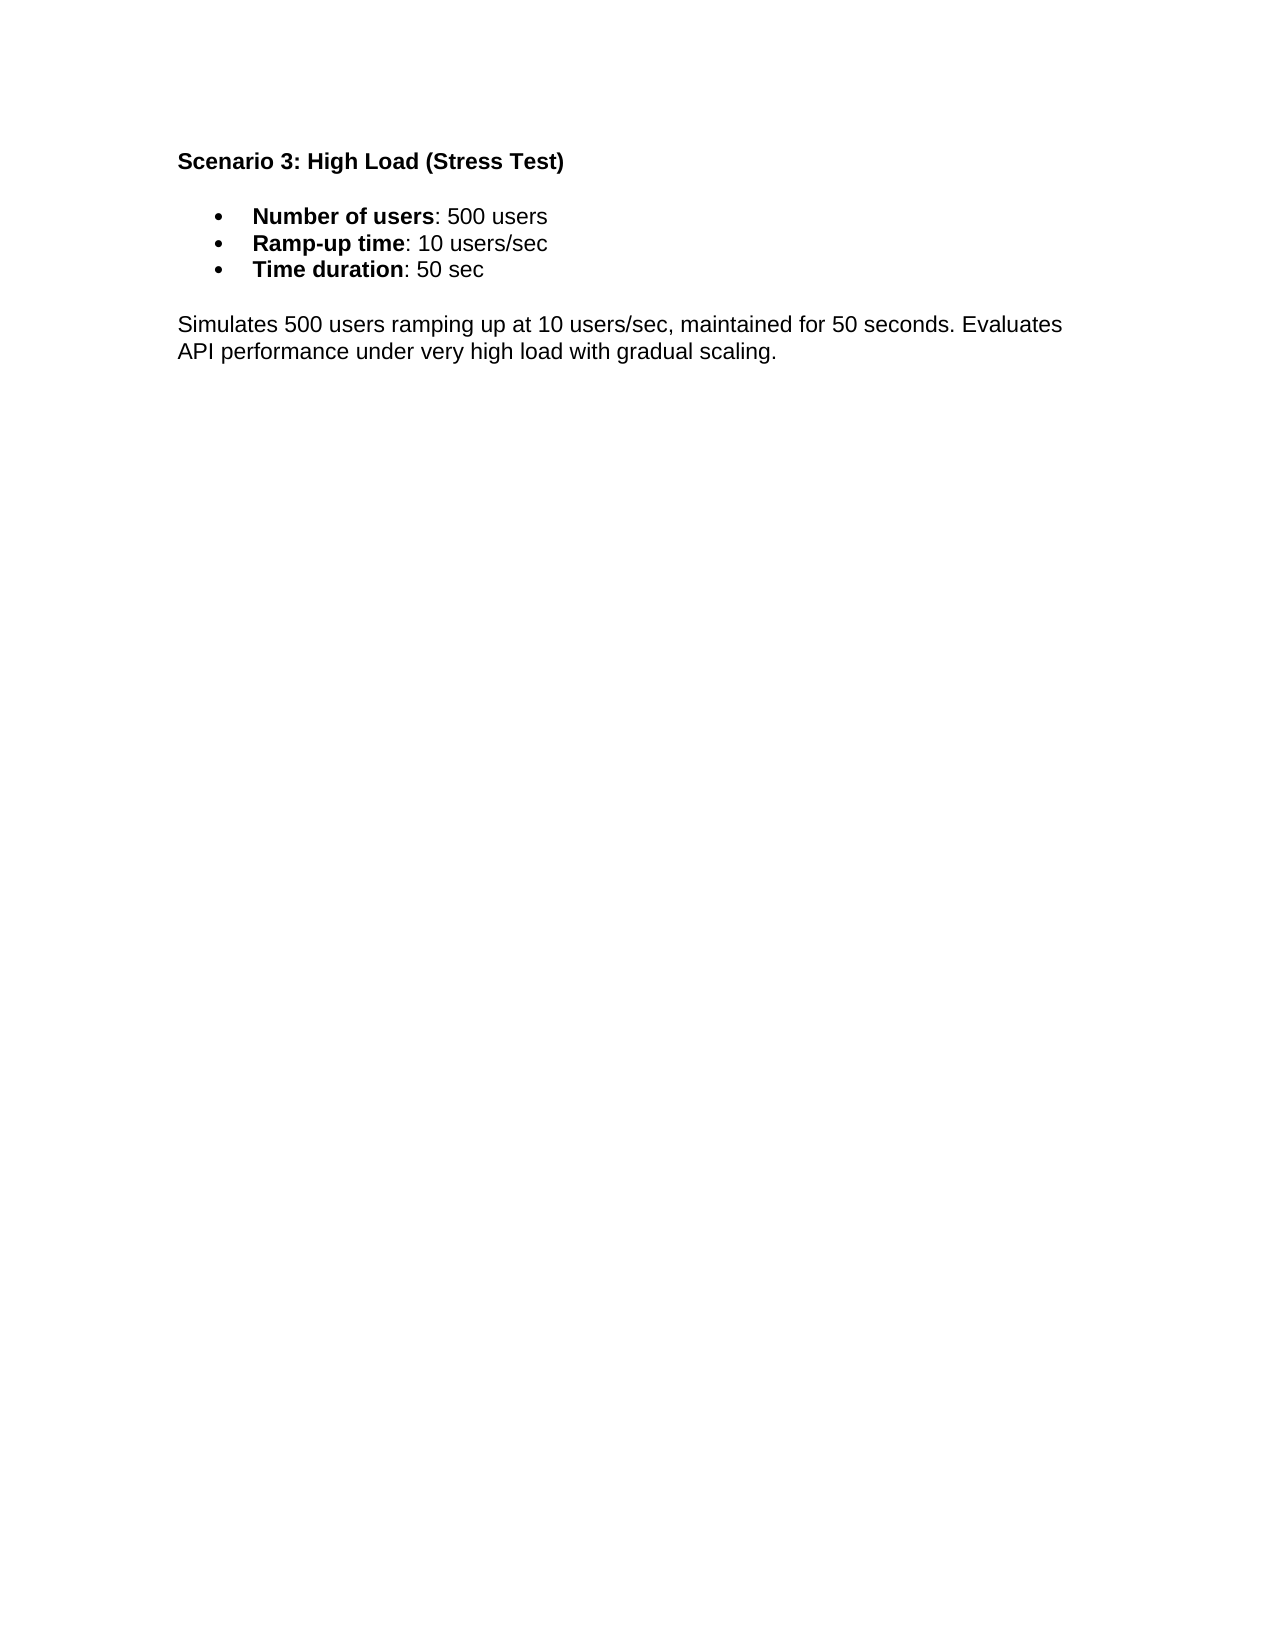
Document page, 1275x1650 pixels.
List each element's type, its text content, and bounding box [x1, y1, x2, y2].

list Time duration: 50 sec [215, 256, 1098, 282]
text Scenario 3: High Load (Stress Test) [177, 148, 1098, 174]
list Number of users: 500 users [215, 203, 1098, 229]
text Simulates 500 users ramping up at 10 users/sec, maintained for 50 seconds. Evaluates API performance under very high load with gradual scaling. [177, 311, 1098, 364]
list Ramp-up time: 10 users/sec [215, 229, 1098, 256]
